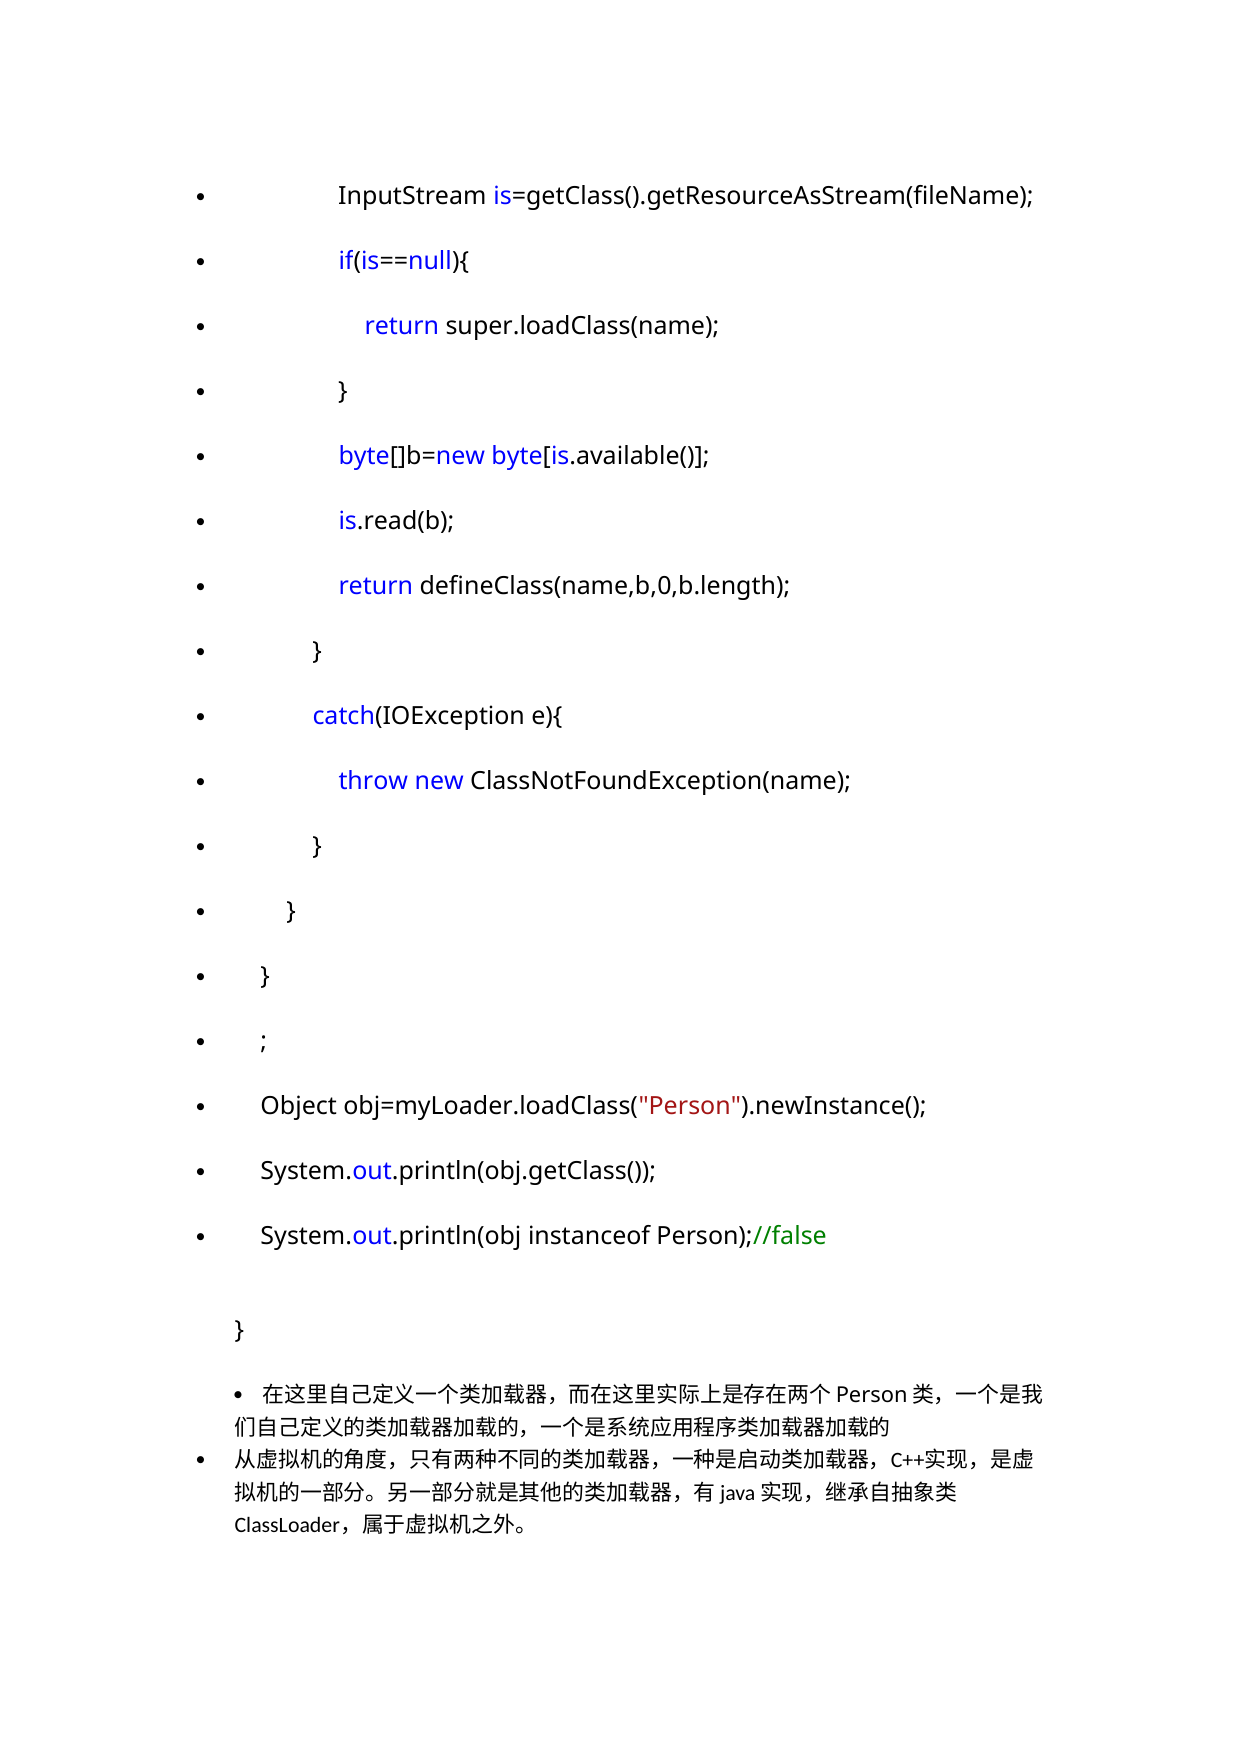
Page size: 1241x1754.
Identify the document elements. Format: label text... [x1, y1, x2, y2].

list InputStream is=getClass().getResourceAsStream(fileName); [197, 162, 1053, 227]
list System.out.println(obj instanceof Person);//false [197, 1202, 1053, 1267]
list return defineClass(name,b,0,b.length); [197, 552, 1053, 617]
list } [197, 942, 1053, 1007]
list } [197, 617, 1053, 682]
text } [234, 1296, 1053, 1361]
list 在这里自己定义一个类加载器，而在这里实际上是存在两个Person类，一个是我们自己定义的类加载器加载的，一个是系统应用程序类加载器加载的 [234, 1377, 1053, 1442]
list } [197, 812, 1053, 877]
list } [197, 877, 1053, 942]
list 从虚拟机的角度，只有两种不同的类加载器，一种是启动类加载器，C++实现，是虚拟机的一部分。另一部分就是其他的类加载器，有java实现，继承自抽象类ClassLoader，属于虚拟机之外。 [197, 1442, 1053, 1539]
list throw new ClassNotFoundException(name); [197, 747, 1053, 812]
list System.out.println(obj.getClass()); [197, 1137, 1053, 1202]
list is.read(b); [197, 487, 1053, 552]
list catch(IOException e){ [197, 682, 1053, 747]
list Object obj=myLoader.loadClass("Person").newInstance(); [197, 1072, 1053, 1137]
list } [197, 357, 1053, 422]
list ; [197, 1007, 1053, 1072]
list if(is==null){ [197, 227, 1053, 292]
list byte[]b=new byte[is.available()]; [197, 422, 1053, 487]
list return super.loadClass(name); [197, 292, 1053, 357]
